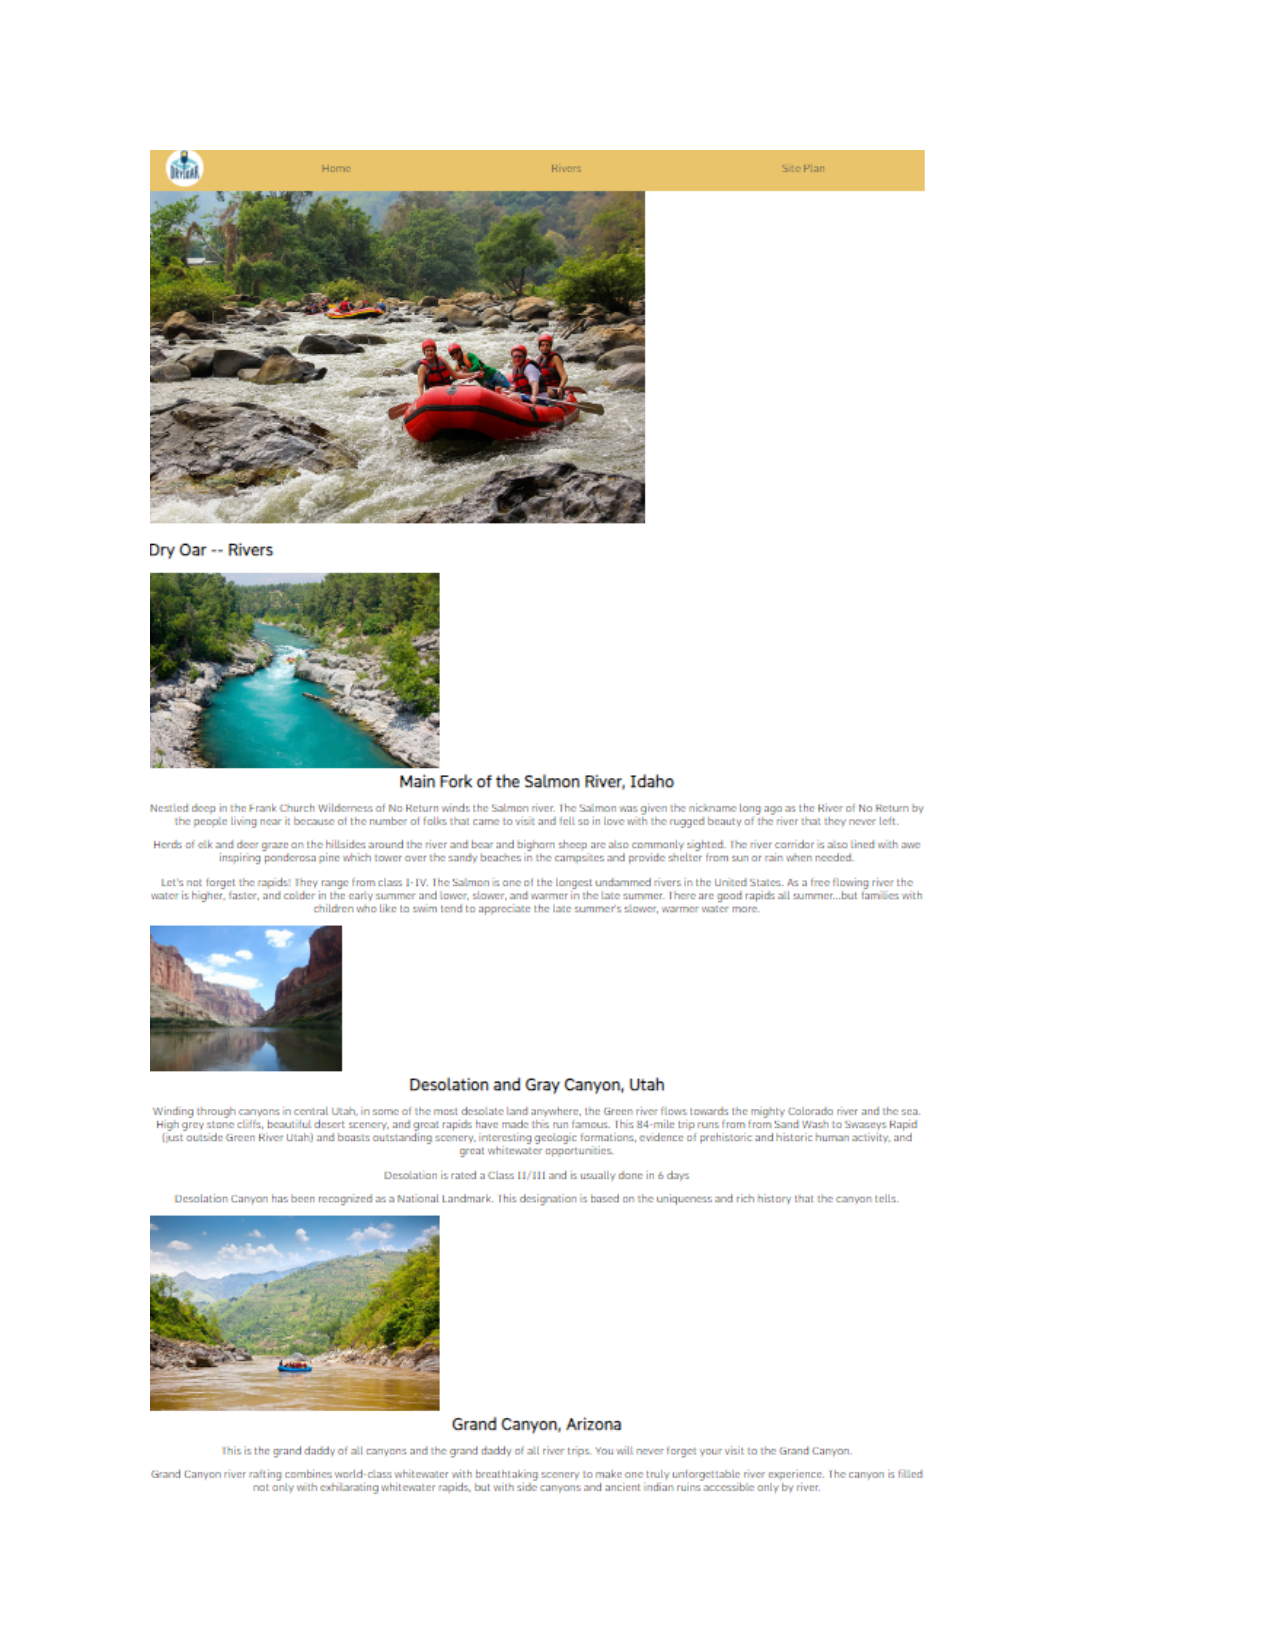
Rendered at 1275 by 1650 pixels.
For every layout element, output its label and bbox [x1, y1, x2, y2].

picture [150, 150, 1043, 1500]
